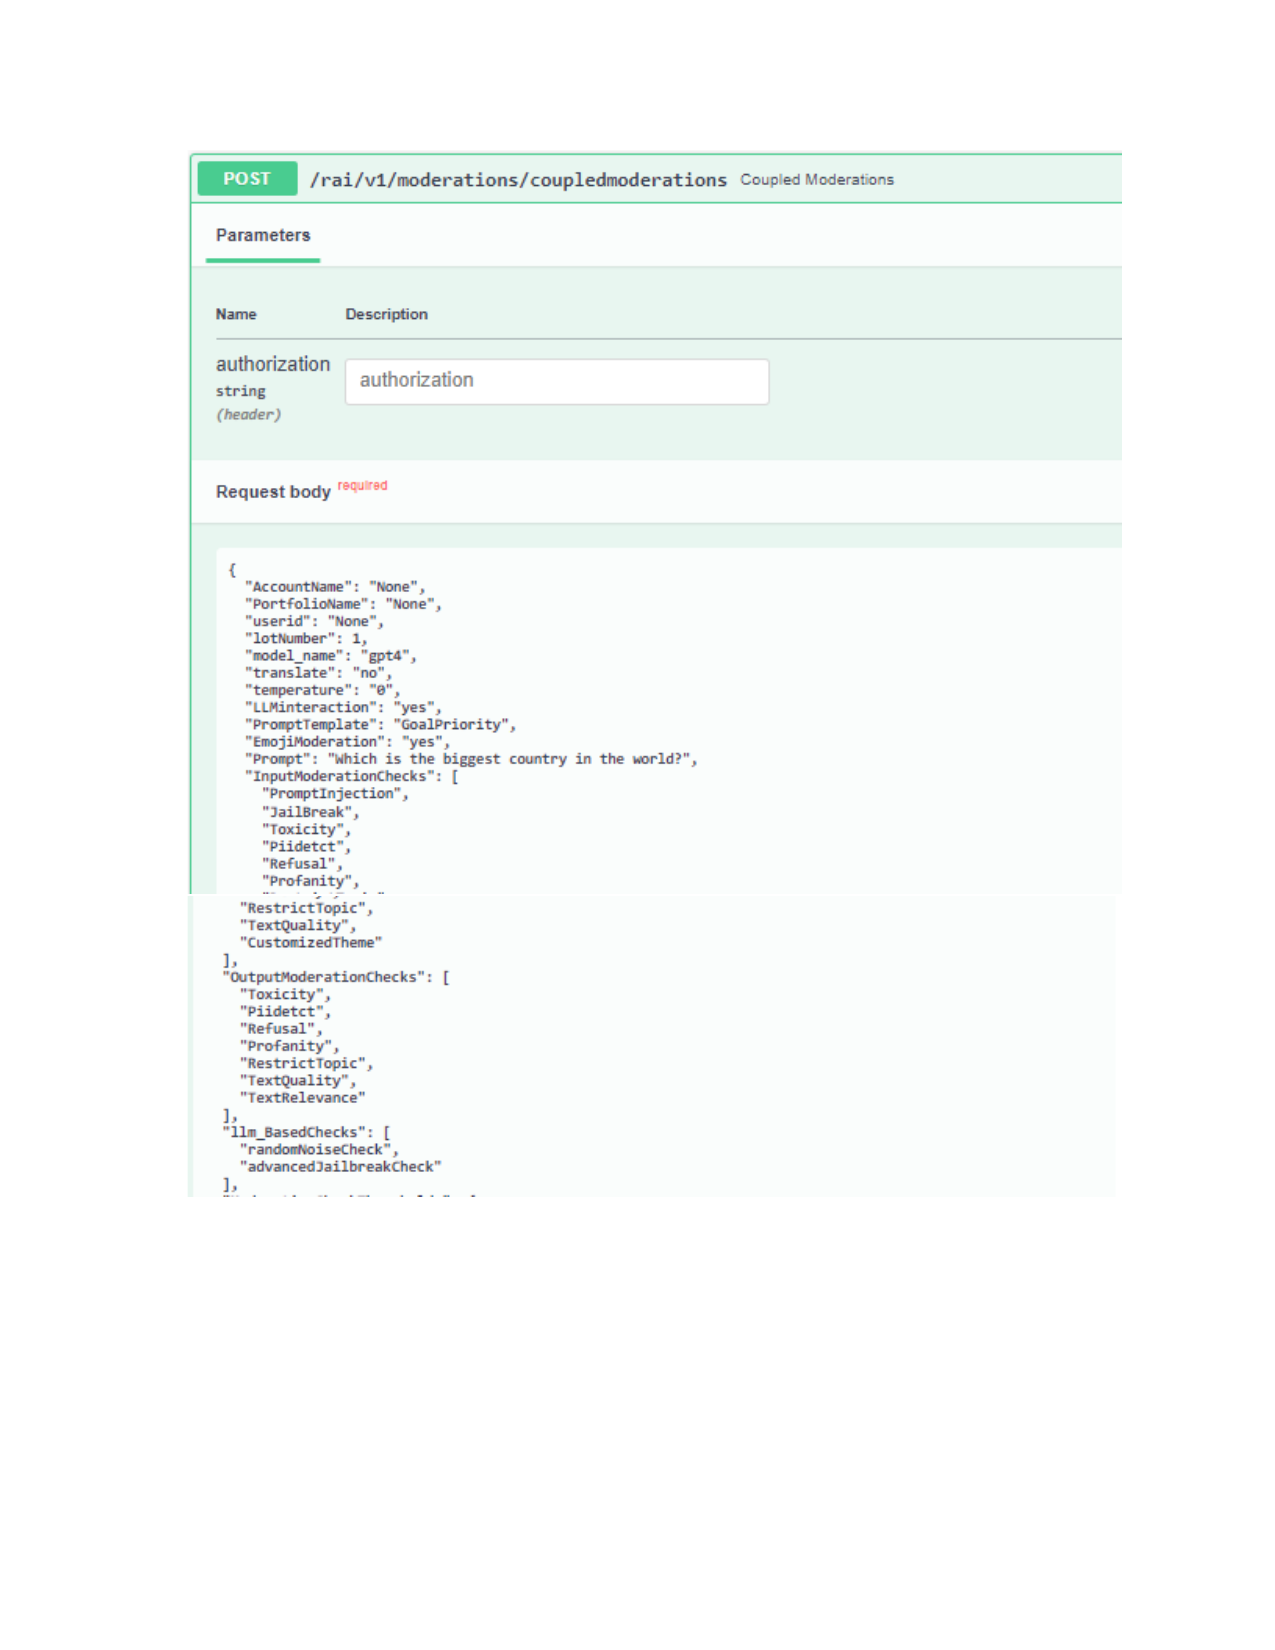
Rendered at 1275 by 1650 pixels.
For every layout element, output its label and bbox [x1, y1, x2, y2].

picture [187, 150, 1122, 894]
picture [187, 896, 1116, 1197]
